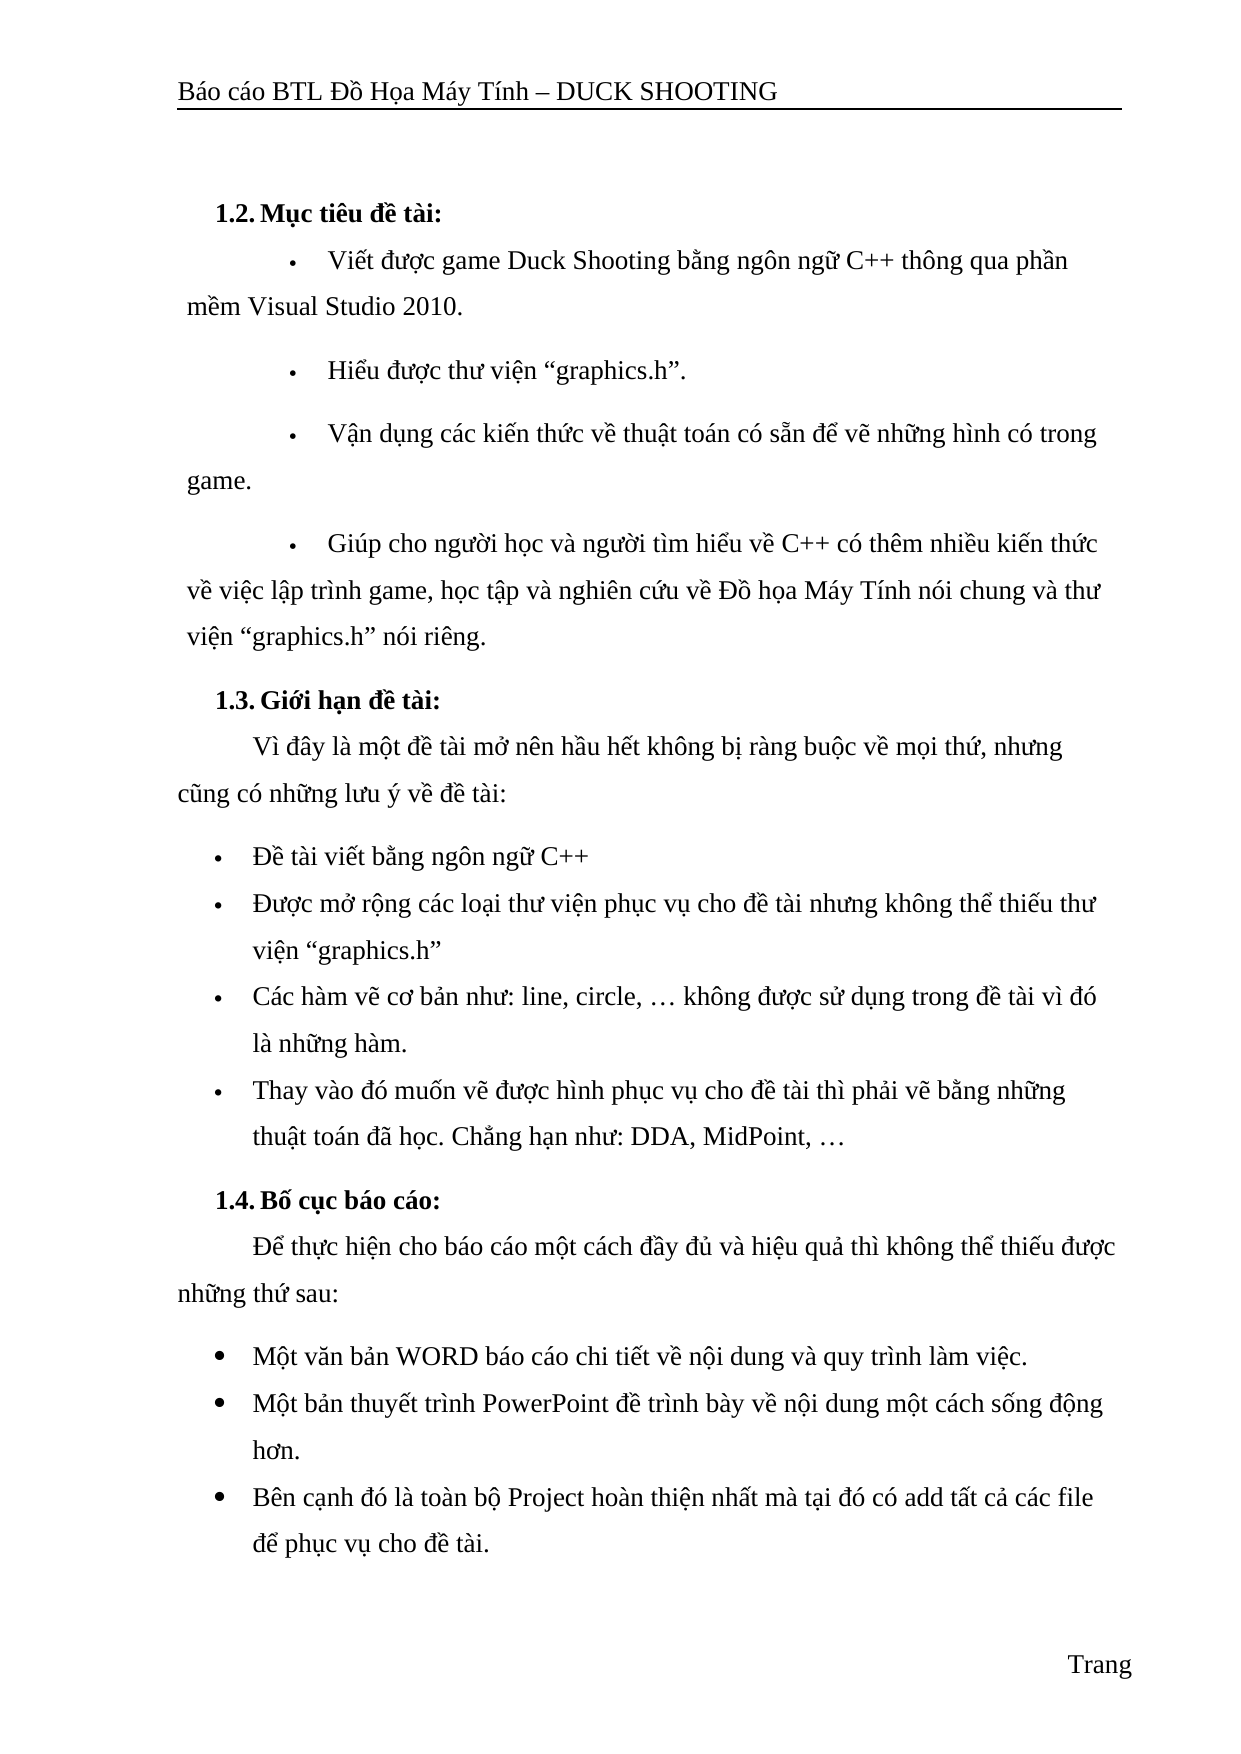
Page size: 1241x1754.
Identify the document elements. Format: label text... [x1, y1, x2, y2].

list Được mở rộng các loại thư viện phục vụ cho đề tài nhưng không thể thiếu thư viện “graphics.h” [215, 887, 1122, 965]
subtitle Mục tiêu đề tài: [215, 197, 1122, 228]
list Một văn bản WORD báo cáo chi tiết về nội dung và quy trình làm việc. [215, 1340, 1122, 1372]
text Vì đây là một đề tài mở nên hầu hết không bị ràng buộc về mọi thứ, nhưng cũng có những lưu ý về đề tài: [177, 730, 1122, 808]
list Vận dụng các kiến thức về thuật toán có sẵn để vẽ những hình có trong game. [187, 417, 1122, 495]
list Đề tài viết bằng ngôn ngữ C++ [215, 840, 1122, 872]
subtitle Bố cục báo cáo: [215, 1184, 1122, 1215]
list Bên cạnh đó là toàn bộ Project hoàn thiện nhất mà tại đó có add tất cả các file để phục vụ cho đề tài. [215, 1481, 1122, 1559]
subtitle Giới hạn đề tài: [215, 684, 1122, 715]
text Để thực hiện cho báo cáo một cách đầy đủ và hiệu quả thì không thể thiếu được những thứ sau: [177, 1230, 1122, 1308]
list Giúp cho người học và người tìm hiểu về C++ có thêm nhiều kiến thức về việc lập trình game, học tập và nghiên cứu về Đồ họa Máy Tính nói chung và thư viện “graphics.h” nói riêng. [187, 527, 1122, 652]
list Thay vào đó muốn vẽ được hình phục vụ cho đề tài thì phải vẽ bằng những thuật toán đã học. Chẳng hạn như: DDA, MidPoint, … [215, 1074, 1122, 1152]
list Một bản thuyết trình PowerPoint đề trình bày về nội dung một cách sống động hơn. [215, 1387, 1122, 1465]
list Hiểu được thư viện “graphics.h”. [290, 354, 1122, 385]
list Viết được game Duck Shooting bằng ngôn ngữ C++ thông qua phần mềm Visual Studio 2010. [187, 244, 1122, 322]
list Các hàm vẽ cơ bản như: line, circle, … không được sử dụng trong đề tài vì đó là những hàm. [215, 980, 1122, 1058]
